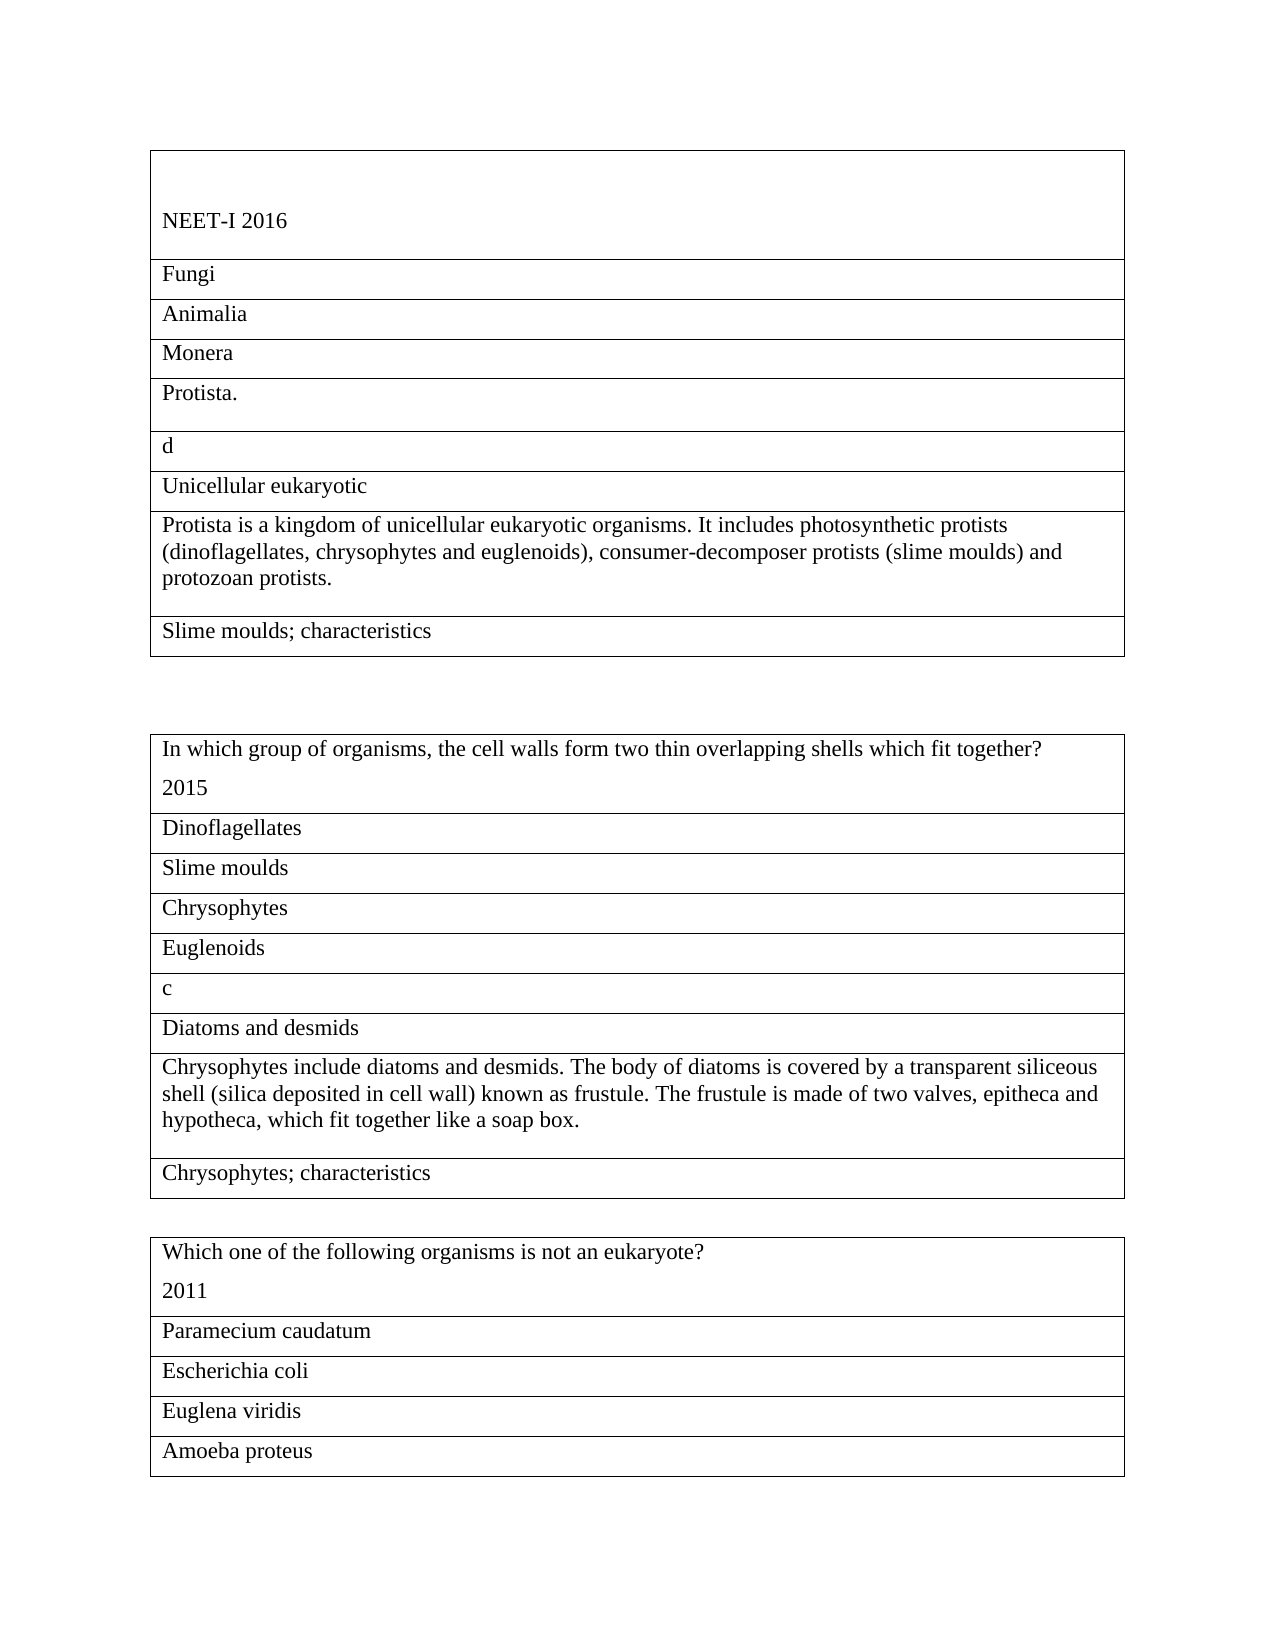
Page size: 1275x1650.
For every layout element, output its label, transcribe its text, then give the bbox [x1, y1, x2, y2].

table_cell Escherichia coli [151, 1357, 1124, 1396]
table_cell Monera [151, 340, 1124, 378]
table_header In which group of organisms, the cell walls form two thin overlapping shells which fit together? 2015 [151, 735, 1124, 813]
table_cell Protista is a kingdom of unicellular eukaryotic organisms. It includes photosynthetic protists (dinoflagellates, chrysophytes and euglenoids), consumer-decomposer protists (slime moulds) and protozoan protists. [151, 512, 1124, 616]
table_cell c [151, 974, 1124, 1012]
table_cell Slime moulds [151, 854, 1124, 893]
table_cell d [151, 432, 1124, 471]
table_cell Chrysophytes; characteristics [151, 1159, 1124, 1197]
table_cell Animalia [151, 300, 1124, 338]
table_cell Amoeba proteus [151, 1437, 1124, 1476]
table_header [151, 151, 1124, 259]
table_cell Euglenoids [151, 934, 1124, 973]
table_cell Chrysophytes [151, 894, 1124, 933]
table_cell Paramecium caudatum [151, 1317, 1124, 1356]
table_cell Diatoms and desmids [151, 1014, 1124, 1052]
table_cell Dinoflagellates [151, 814, 1124, 853]
table_header Which one of the following organisms is not an eukaryote? 2011 [151, 1238, 1124, 1316]
table_cell Chrysophytes include diatoms and desmids. The body of diatoms is covered by a transparent siliceous shell (silica deposited in cell wall) known as frustule. The frustule is made of two valves, epitheca and hypotheca, which fit together like a soap box. [151, 1054, 1124, 1157]
table_cell Euglena viridis [151, 1397, 1124, 1436]
table_cell Unicellular eukaryotic [151, 472, 1124, 511]
table_cell Protista. [151, 379, 1124, 431]
table_cell Slime moulds; characteristics [151, 617, 1124, 656]
table_cell Fungi [151, 260, 1124, 298]
